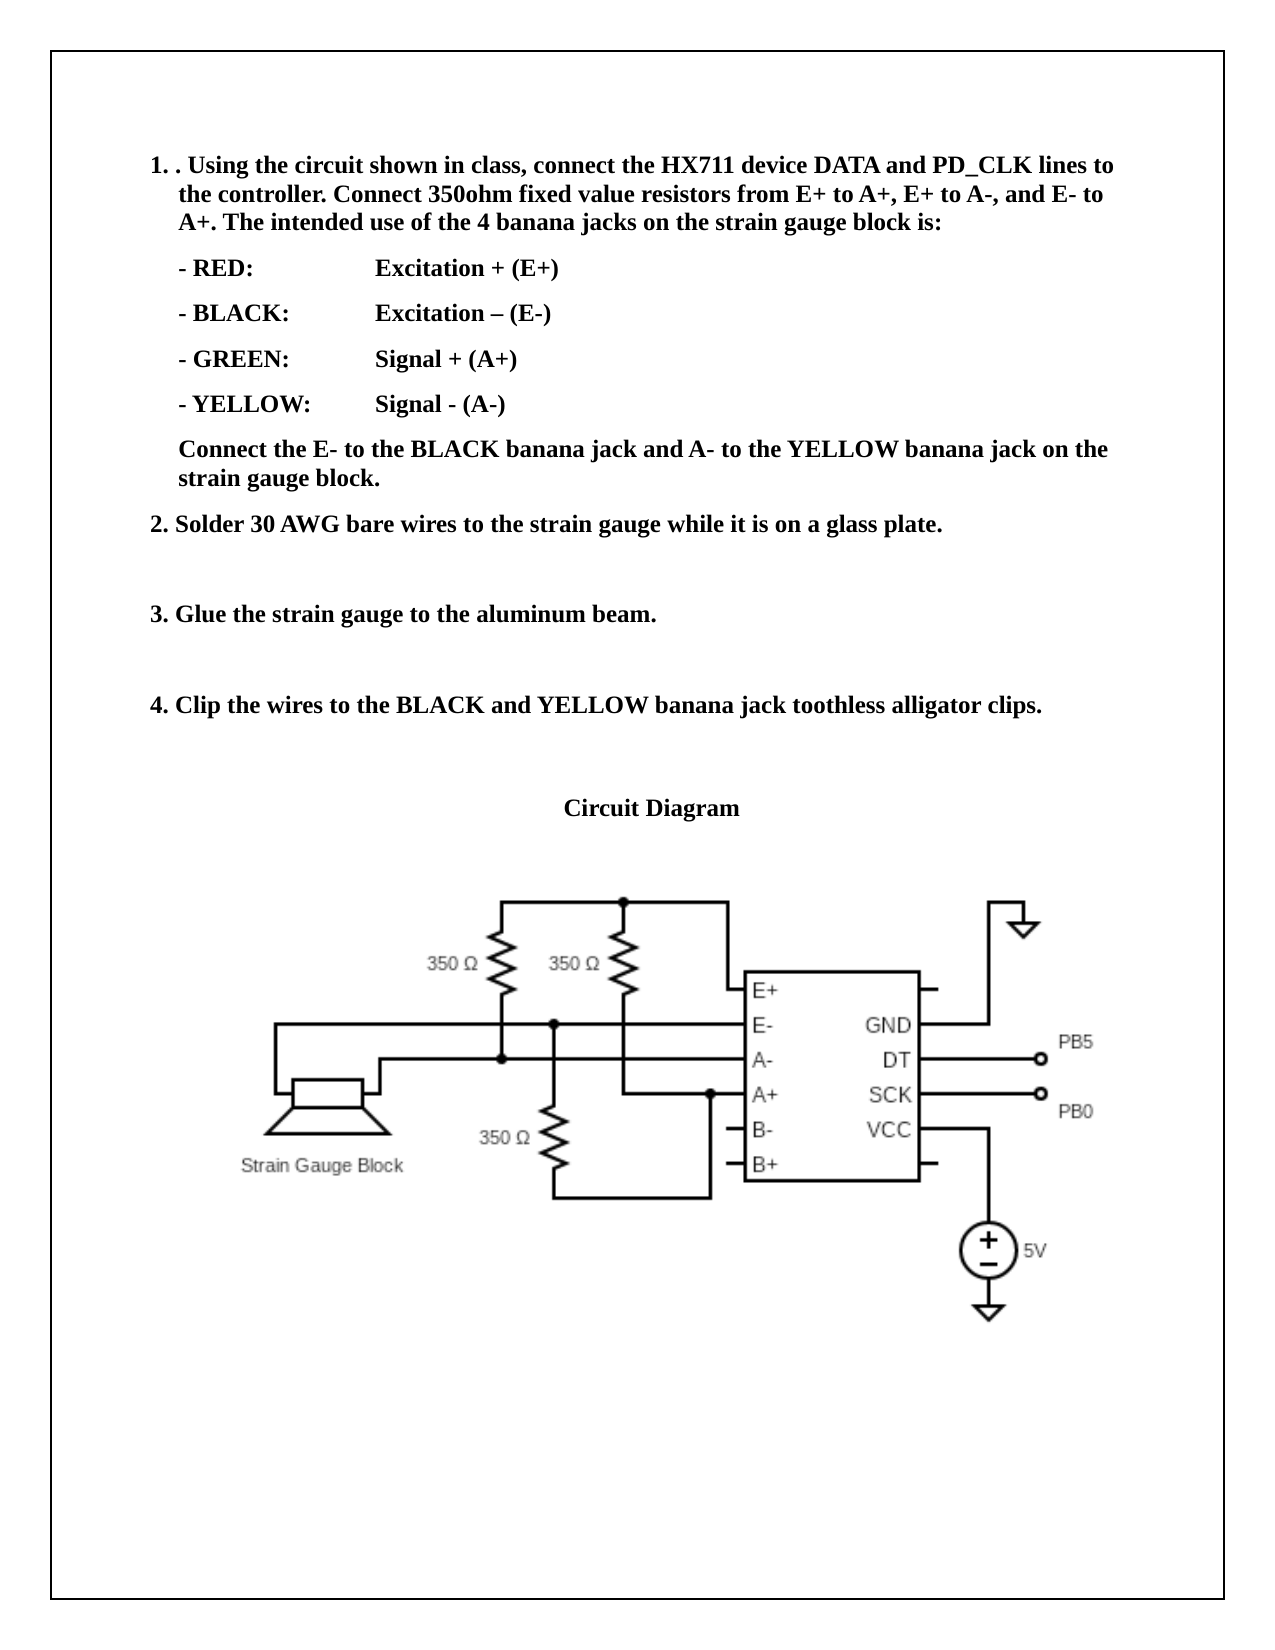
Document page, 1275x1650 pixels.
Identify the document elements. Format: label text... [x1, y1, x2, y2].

text - RED: Excitation + (E+) [178, 253, 1125, 282]
text 4. Clip the wires to the BLACK and YELLOW banana jack toothless alligator clips. [150, 690, 1125, 719]
text - YELLOW: Signal - (A-) [178, 389, 1125, 418]
text 1. . Using the circuit shown in class, connect the HX711 device DATA and PD_CLK lines to the controller. Connect 350ohm fixed value resistors from E+ to A+, E+ to A-, and E- to A+. The intended use of the 4 banana jacks on the strain gauge block is: [150, 150, 1125, 236]
table_header Circuit Diagram [178, 781, 1125, 834]
text Connect the E- to the BLACK banana jack and A- to the YELLOW banana jack on the strain gauge block. [178, 434, 1125, 492]
text - GREEN: Signal + (A+) [178, 344, 1125, 372]
table_cell [178, 834, 1125, 1419]
text 2. Solder 30 AWG bare wires to the strain gauge while it is on a glass plate. [150, 509, 1125, 537]
text 3. Glue the strain gauge to the aluminum beam. [150, 599, 1125, 628]
picture [189, 833, 1125, 1390]
text - BLACK: Excitation – (E-) [178, 298, 1125, 327]
